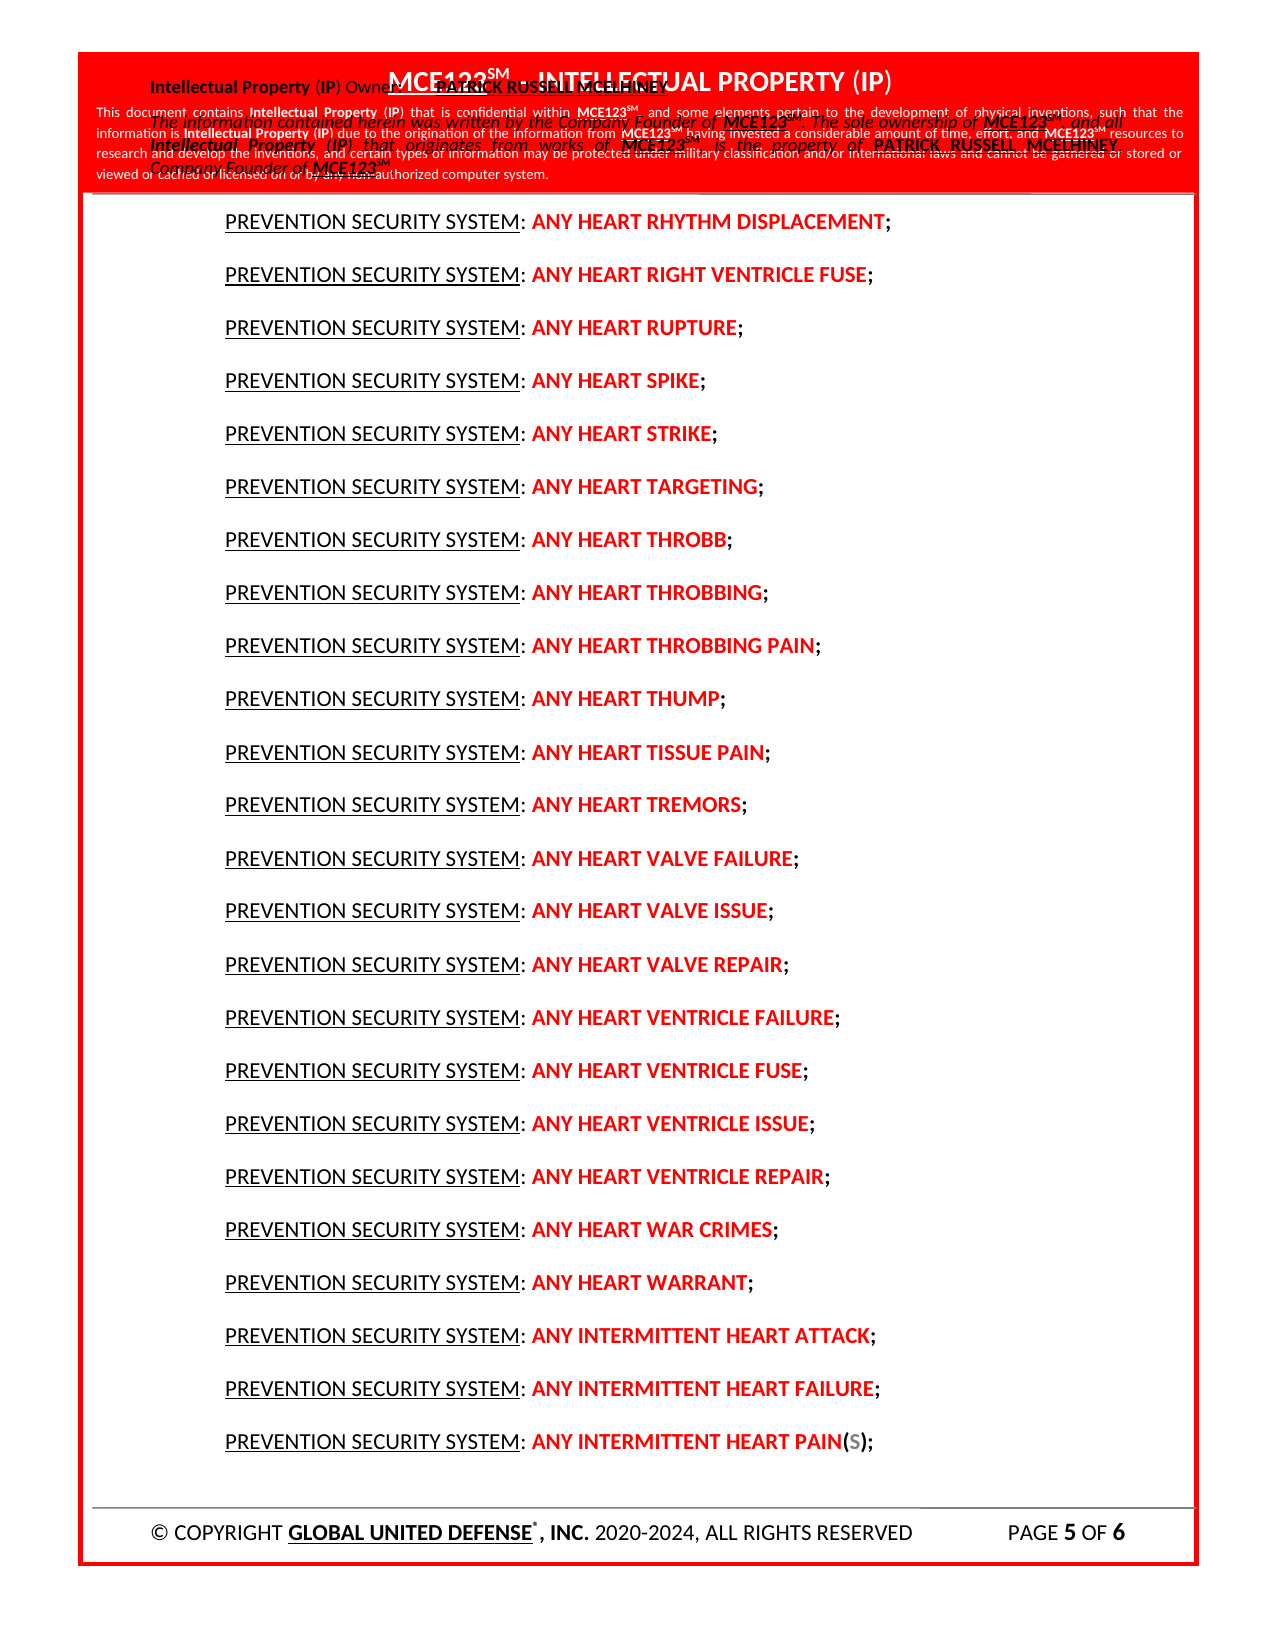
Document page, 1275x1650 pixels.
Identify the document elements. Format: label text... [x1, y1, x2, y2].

text PREVENTION SECURITY SYSTEM: ANY HEART VENTRICLE FAILURE; [225, 1003, 1125, 1031]
text PREVENTION SECURITY SYSTEM: ANY HEART THROBBING PAIN; [225, 632, 1125, 659]
text PREVENTION SECURITY SYSTEM: ANY HEART SPIKE; [225, 366, 1125, 394]
text PREVENTION SECURITY SYSTEM: ANY INTERMITTENT HEART PAIN(S); [225, 1427, 1125, 1455]
text PREVENTION SECURITY SYSTEM: ANY HEART TARGETING; [225, 472, 1125, 501]
text PREVENTION SECURITY SYSTEM: ANY HEART VENTRICLE FUSE; [225, 1056, 1125, 1084]
text PREVENTION SECURITY SYSTEM: ANY HEART WARRANT; [225, 1268, 1125, 1296]
text PREVENTION SECURITY SYSTEM: ANY HEART STRIKE; [225, 419, 1125, 447]
text PREVENTION SECURITY SYSTEM: ANY HEART VENTRICLE REPAIR; [225, 1162, 1125, 1190]
text PREVENTION SECURITY SYSTEM: ANY HEART TISSUE PAIN; [225, 738, 1125, 766]
text PREVENTION SECURITY SYSTEM: ANY HEART WAR CRIMES; [225, 1215, 1125, 1243]
text PREVENTION SECURITY SYSTEM: ANY HEART THROBB; [225, 526, 1125, 553]
text PREVENTION SECURITY SYSTEM: ANY HEART RUPTURE; [225, 313, 1125, 341]
text PREVENTION SECURITY SYSTEM: ANY HEART VALVE ISSUE; [225, 897, 1125, 925]
text PREVENTION SECURITY SYSTEM: ANY INTERMITTENT HEART ATTACK; [225, 1321, 1125, 1349]
text PREVENTION SECURITY SYSTEM: ANY HEART RHYTHM DISPLACEMENT; [225, 207, 1125, 235]
text PREVENTION SECURITY SYSTEM: ANY HEART VALVE FAILURE; [225, 844, 1125, 872]
text PREVENTION SECURITY SYSTEM: ANY INTERMITTENT HEART FAILURE; [225, 1374, 1125, 1402]
text PREVENTION SECURITY SYSTEM: ANY HEART VENTRICLE ISSUE; [225, 1109, 1125, 1137]
text PREVENTION SECURITY SYSTEM: ANY HEART RIGHT VENTRICLE FUSE; [225, 260, 1125, 288]
text PREVENTION SECURITY SYSTEM: ANY HEART THROBBING; [225, 578, 1125, 607]
text PREVENTION SECURITY SYSTEM: ANY HEART THUMP; [225, 684, 1125, 713]
text PREVENTION SECURITY SYSTEM: ANY HEART VALVE REPAIR; [225, 950, 1125, 978]
text PREVENTION SECURITY SYSTEM: ANY HEART TREMORS; [225, 791, 1125, 819]
